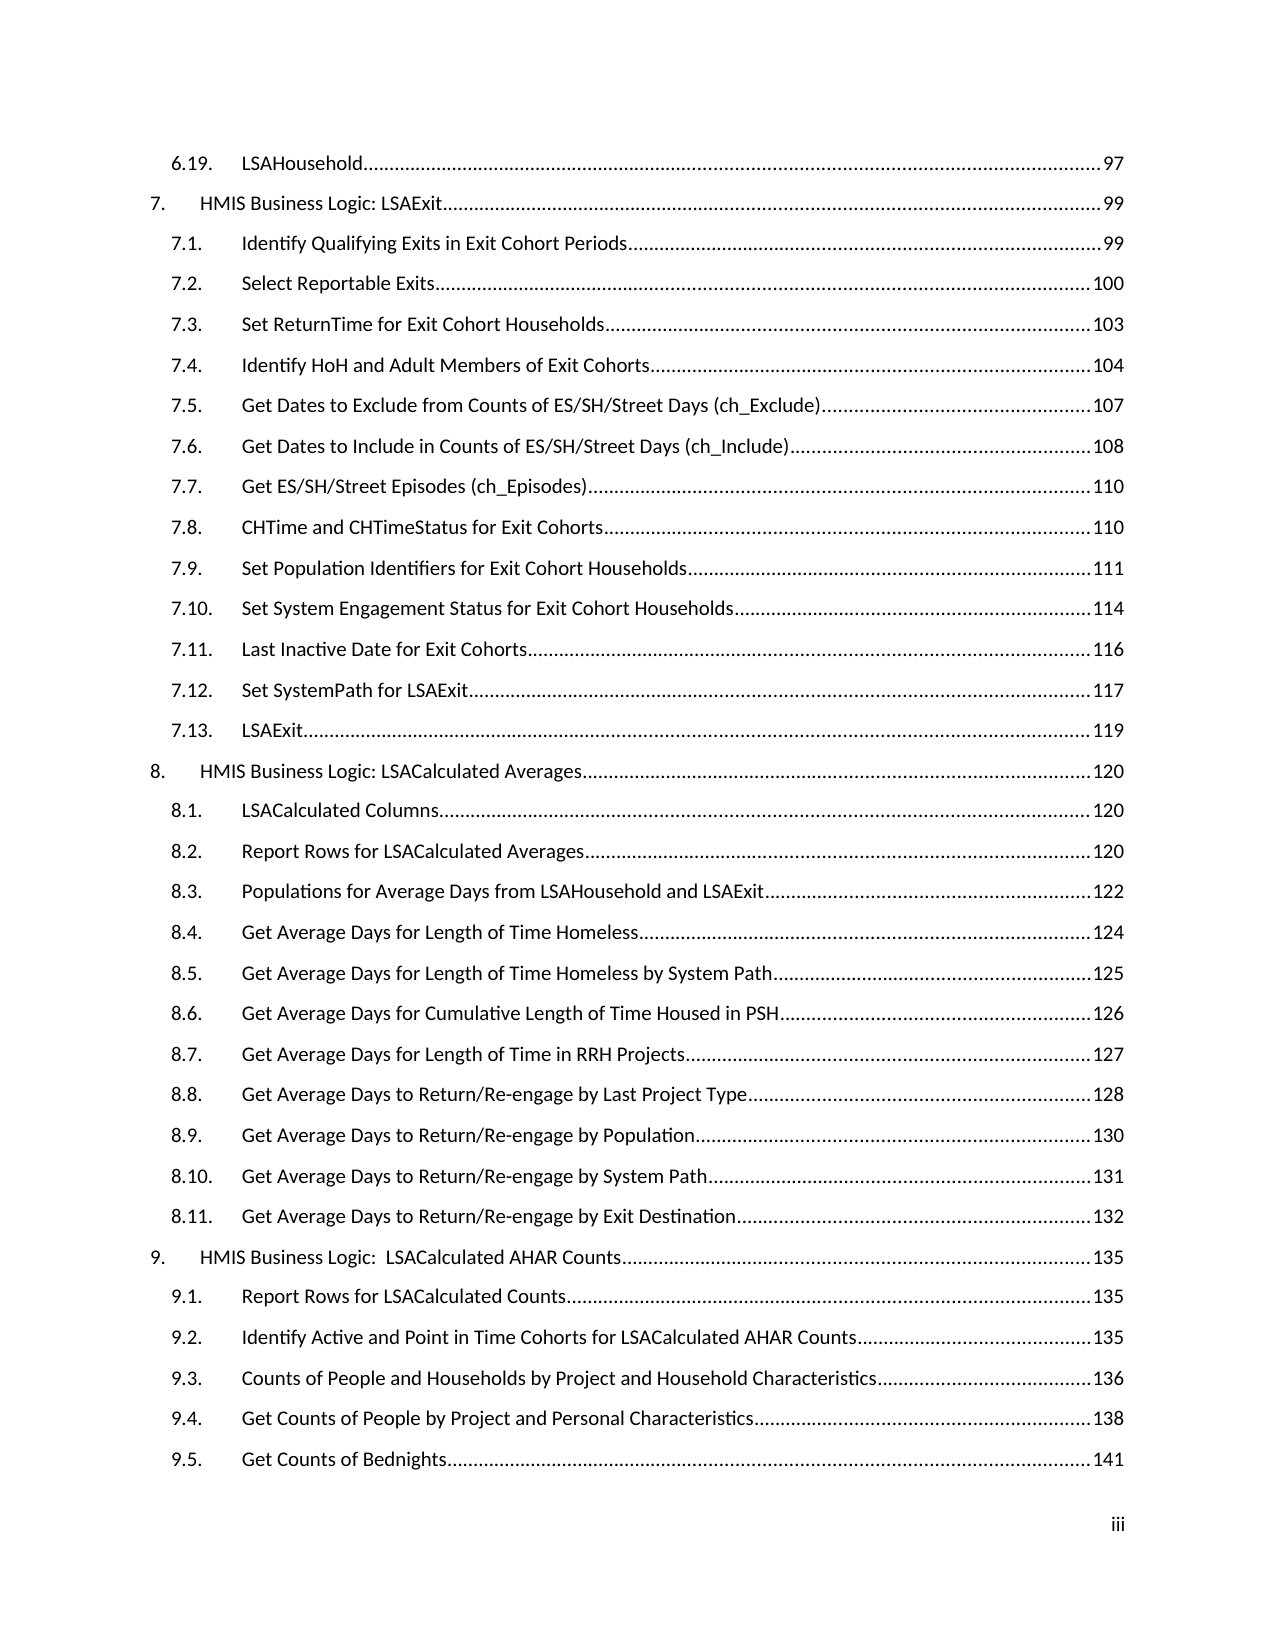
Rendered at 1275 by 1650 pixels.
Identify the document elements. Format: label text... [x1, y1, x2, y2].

text 8.6. Get Average Days for Cumulative Length of Time Housed in PSH 126 [171, 1000, 1125, 1026]
text 7.9. Set Population Identifiers for Exit Cohort Households 111 [171, 555, 1125, 580]
text 9.3. Counts of People and Households by Project and Household Characteristics 136 [171, 1365, 1125, 1390]
text 7.6. Get Dates to Include in Counts of ES/SH/Street Days (ch_Include) 108 [171, 433, 1125, 458]
text 8.2. Report Rows for LSACalculated Averages 120 [171, 838, 1125, 863]
text 9. HMIS Business Logic: LSACalculated AHAR Counts 135 [150, 1244, 1125, 1269]
text 8.4. Get Average Days for Length of Time Homeless 124 [171, 919, 1125, 944]
text 7.2. Select Reportable Exits 100 [171, 271, 1125, 296]
text 9.2. Identify Active and Point in Time Cohorts for LSACalculated AHAR Counts 135 [171, 1324, 1125, 1349]
text 7.10. Set System Engagement Status for Exit Cohort Households 114 [171, 596, 1125, 621]
text 7.5. Get Dates to Exclude from Counts of ES/SH/Street Days (ch_Exclude) 107 [171, 392, 1125, 418]
text 7.1. Identify Qualifying Exits in Exit Cohort Periods 99 [171, 230, 1125, 255]
text 9.4. Get Counts of People by Project and Personal Characteristics 138 [171, 1405, 1125, 1431]
text 9.1. Report Rows for LSACalculated Counts 135 [171, 1283, 1125, 1309]
text 8.5. Get Average Days for Length of Time Homeless by System Path 125 [171, 960, 1125, 985]
text 8.9. Get Average Days to Return/Re-engage by Population 130 [171, 1122, 1125, 1148]
text 7. HMIS Business Logic: LSAExit 99 [150, 191, 1125, 216]
text 7.4. Identify HoH and Adult Members of Exit Cohorts 104 [171, 352, 1125, 377]
text 8.1. LSACalculated Columns 120 [171, 797, 1125, 823]
text 9.5. Get Counts of Bednights 141 [171, 1446, 1125, 1471]
text 8.7. Get Average Days for Length of Time in RRH Projects 127 [171, 1041, 1125, 1066]
text 7.7. Get ES/SH/Street Episodes (ch_Episodes) 110 [171, 474, 1125, 499]
text 7.13. LSAExit 119 [171, 717, 1125, 743]
text 7.12. Set SystemPath for LSAExit 117 [171, 677, 1125, 702]
text 7.11. Last Inactive Date for Exit Cohorts 116 [171, 636, 1125, 662]
text 7.3. Set ReturnTime for Exit Cohort Households 103 [171, 311, 1125, 337]
text 6.19. LSAHousehold 97 [171, 150, 1125, 175]
text 8.3. Populations for Average Days from LSAHousehold and LSAExit 122 [171, 878, 1125, 904]
text 8.10. Get Average Days to Return/Re-engage by System Path 131 [171, 1163, 1125, 1188]
text 8. HMIS Business Logic: LSACalculated Averages 120 [150, 758, 1125, 783]
text 8.11. Get Average Days to Return/Re-engage by Exit Destination 132 [171, 1203, 1125, 1229]
text 8.8. Get Average Days to Return/Re-engage by Last Project Type 128 [171, 1082, 1125, 1107]
text 7.8. CHTime and CHTimeStatus for Exit Cohorts 110 [171, 514, 1125, 540]
